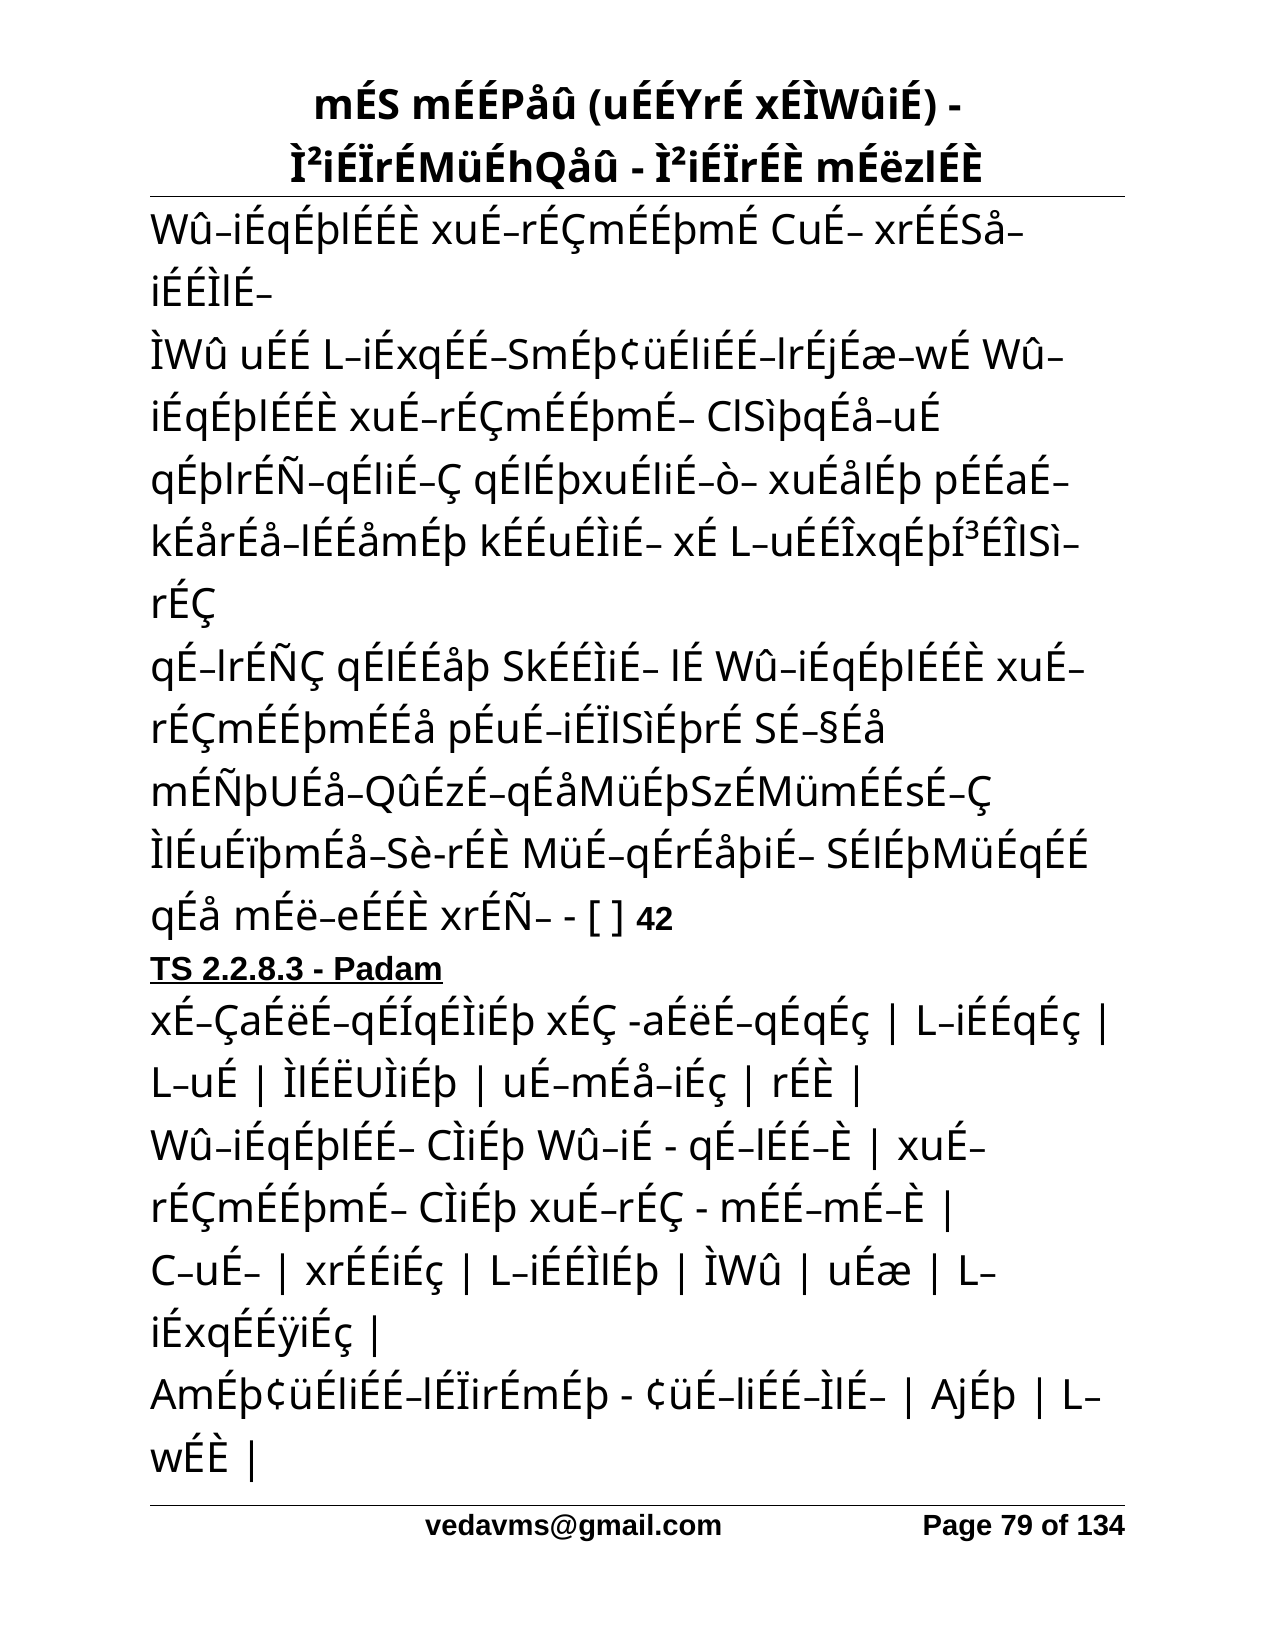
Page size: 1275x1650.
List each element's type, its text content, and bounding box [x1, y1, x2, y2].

text C–uÉ– | xrÉÉiÉç | L–iÉÉÌlÉþ | ÌWû | uÉæ | L–iÉxqÉÉÿiÉç | [150, 1240, 1125, 1359]
text mÉÑþUÉå–QûÉzÉ–qÉåMüÉþSzÉMümÉÉsÉ–Ç ÌlÉuÉïþmÉå–Sè-rÉÈ MüÉ–qÉrÉåþiÉ– SÉlÉþMüÉqÉÉ [150, 761, 1125, 881]
text qÉå mÉë–eÉÉÈ xrÉÑ– - [ ] 42 [150, 886, 1125, 943]
text TS 2.2.8.3 - Padam [150, 949, 1158, 987]
text AmÉþ¢üÉliÉÉ–lÉÏirÉmÉþ - ¢üÉ–liÉÉ–ÌlÉ– | AjÉþ | L–wÉÈ | [150, 1365, 1125, 1484]
text xÉþÇaÉëÉ–qÉqÉå–iÉÉqÉå–uÉ ÌlÉuÉïþmÉå–Sè-rÉÉå Wû–iÉqÉþlÉÉÈ xuÉ–rÉÇmÉÉþmÉ CuÉ– xrÉÉSå–iÉÉÌlÉ– [150, 200, 1125, 319]
text qÉ–lrÉÑÇ qÉlÉÉåþ SkÉÉÌiÉ– lÉ Wû–iÉqÉþlÉÉÈ xuÉ–rÉÇmÉÉþmÉÉå pÉuÉ–iÉÏlSìÉþrÉ SÉ–§Éå [150, 637, 1125, 756]
text xÉ–ÇaÉëÉ–qÉÍqÉÌiÉþ xÉÇ -aÉëÉ–qÉqÉç | L–iÉÉqÉç | L–uÉ | ÌlÉËUÌiÉþ | uÉ–mÉå–iÉç | rÉÈ | [150, 991, 1125, 1110]
text qÉþlrÉÑ–qÉliÉ–Ç qÉlÉþxuÉliÉ–ò– xuÉålÉþ pÉÉaÉ–kÉårÉå–lÉÉåmÉþ kÉÉuÉÌiÉ– xÉ L–uÉÉÎxqÉþÍ³ÉÎlSì–rÉÇ [150, 449, 1125, 631]
text Wû–iÉqÉþlÉÉ– CÌiÉþ Wû–iÉ - qÉ–lÉÉ–È | xuÉ–rÉÇmÉÉþmÉ– CÌiÉþ xuÉ–rÉÇ - mÉÉ–mÉ–È | [150, 1116, 1125, 1235]
text ÌWû uÉÉ L–iÉxqÉÉ–SmÉþ¢üÉliÉÉ–lrÉjÉæ–wÉ Wû–iÉqÉþlÉÉÈ xuÉ–rÉÇmÉÉþmÉ– ClSìþqÉå–uÉ [150, 325, 1125, 444]
